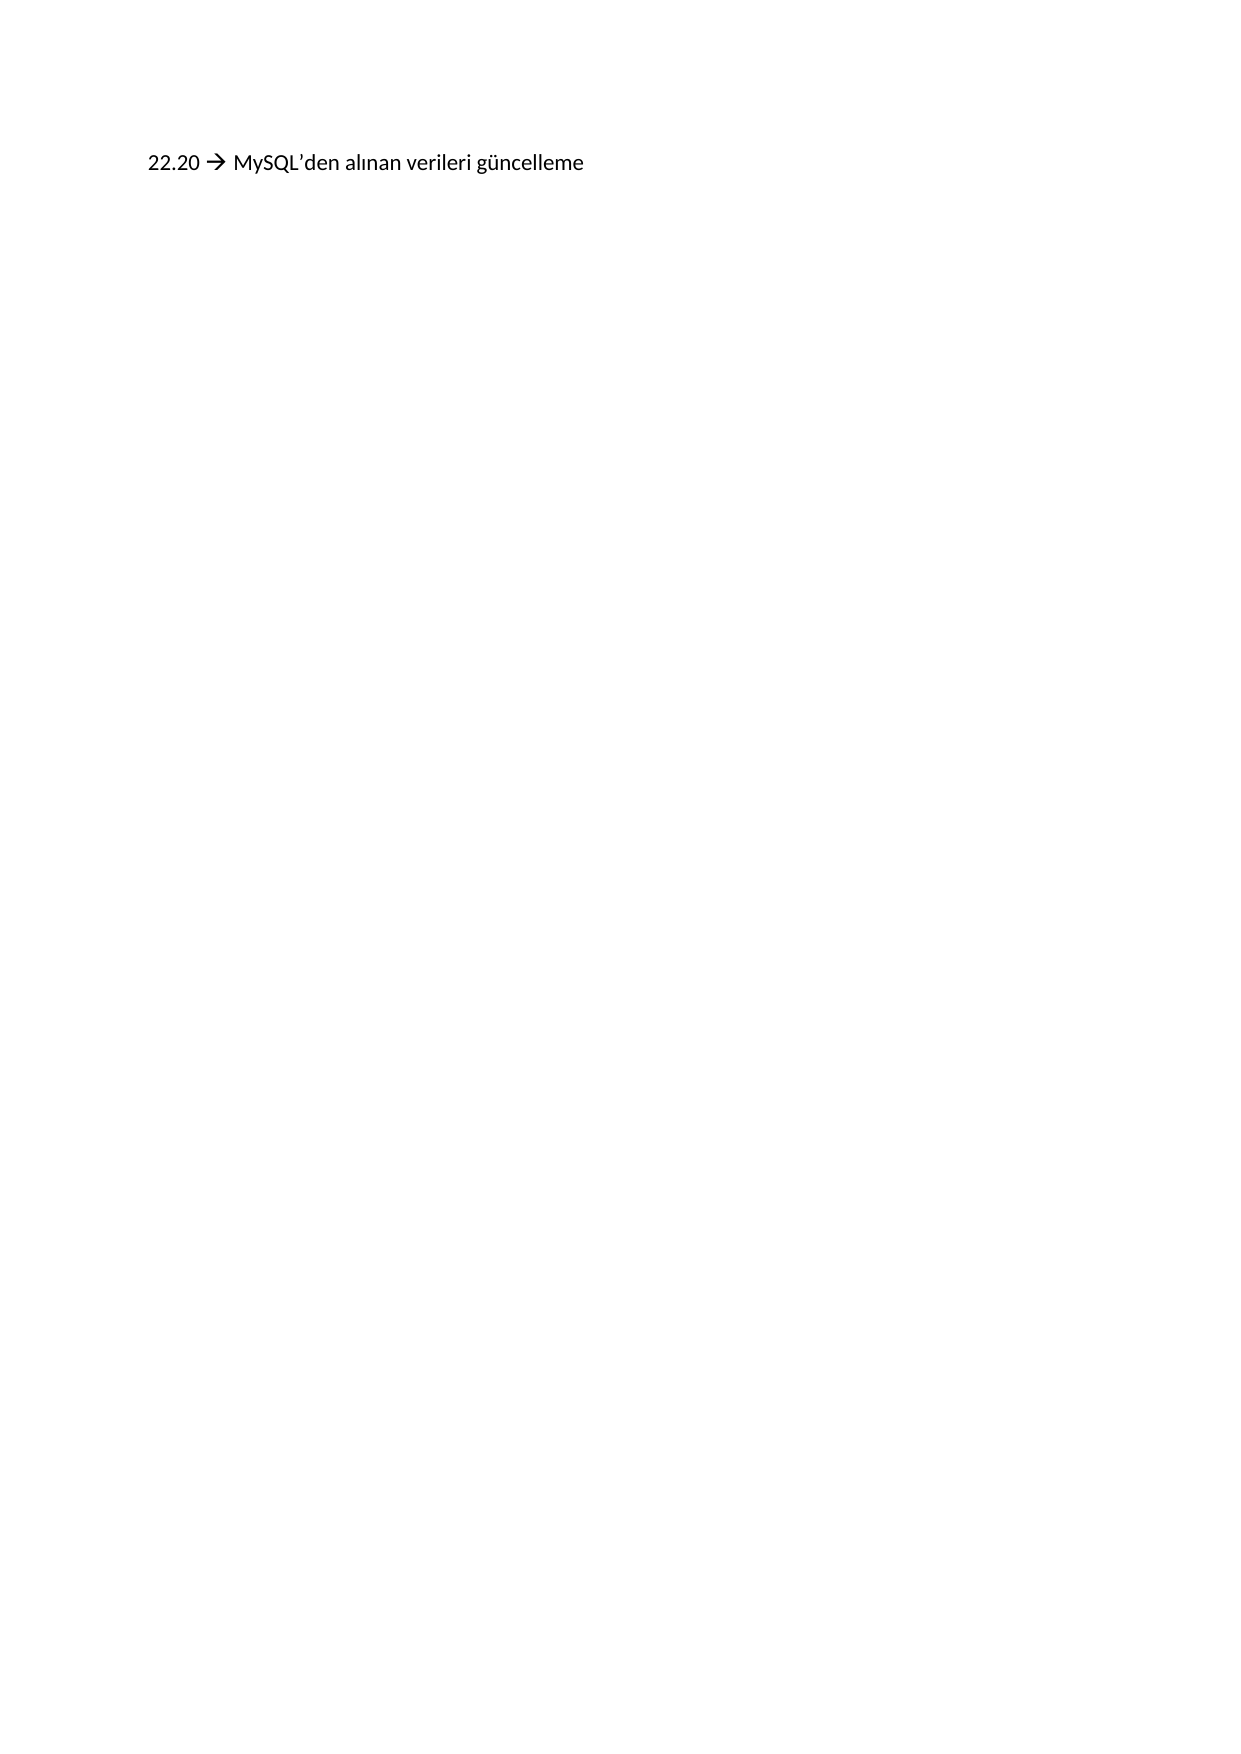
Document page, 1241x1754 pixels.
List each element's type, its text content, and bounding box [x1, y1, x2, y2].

text 22.20 MySQL’den alınan verileri güncelleme [148, 148, 1093, 176]
